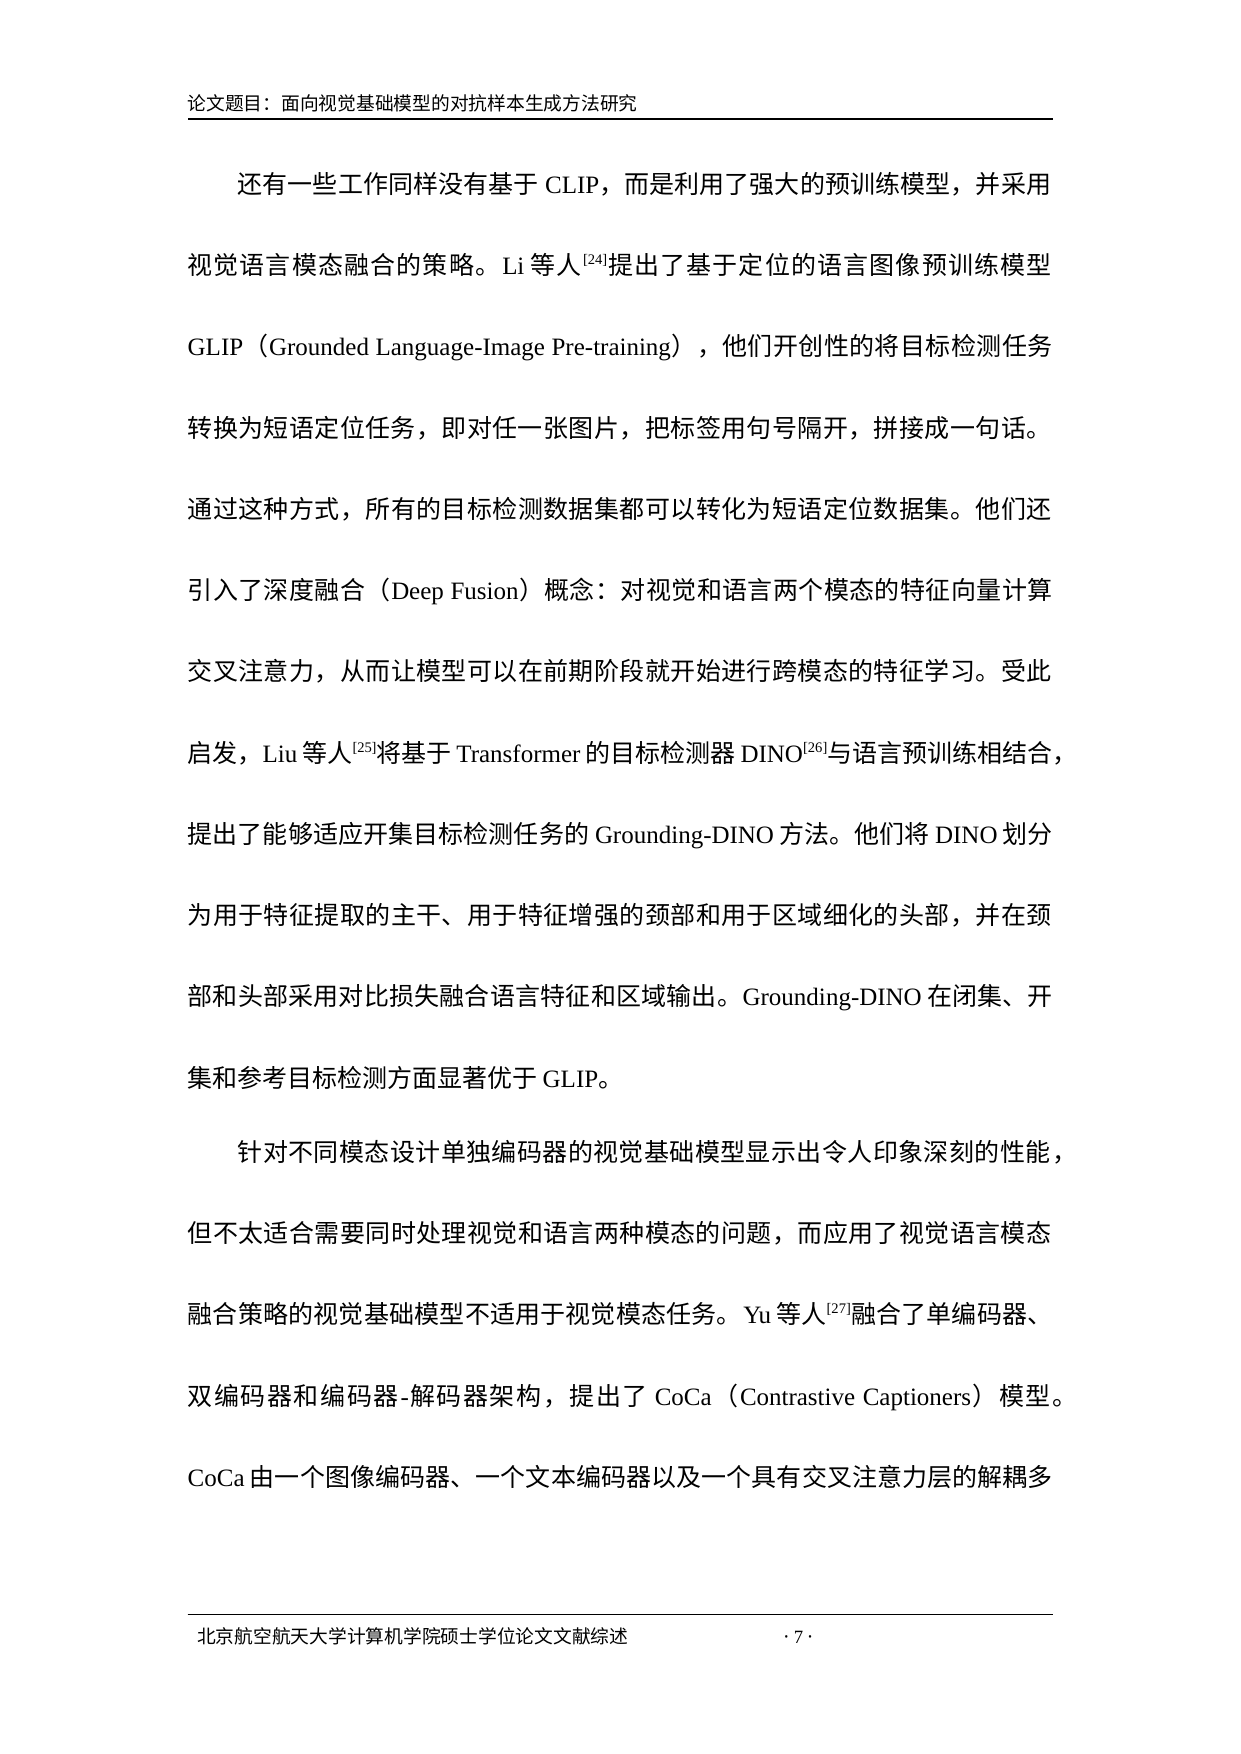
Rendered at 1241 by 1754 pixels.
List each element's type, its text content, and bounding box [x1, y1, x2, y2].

text 还有一些工作同样没有基于CLIP，而是利用了强大的预训练模型，并采用视觉语言模态融合的策略。Li等人[]提出了基于定位的语言图像预训练模型GLIP（Grounded Language-Image Pre-training），他们开创性的将目标检测任务转换为短语定位任务，即对任一张图片，把标签用句号隔开，拼接成一句话。通过这种方式，所有的目标检测数据集都可以转化为短语定位数据集。他们还引入了深度融合（Deep Fusion）概念：对视觉和语言两个模态的特征向量计算交叉注意力，从而让模型可以在前期阶段就开始进行跨模态的特征学习。受此启发，Liu等人[]将基于Transformer的目标检测器DINO[]与语言预训练相结合，提出了能够适应开集目标检测任务的Grounding-DINO方法。他们将DINO划分为用于特征提取的主干、用于特征增强的颈部和用于区域细化的头部，并在颈部和头部采用对比损失融合语言特征和区域输出。Grounding-DINO在闭集、开集和参考目标检测方面显著优于GLIP。 [187, 150, 1053, 1109]
